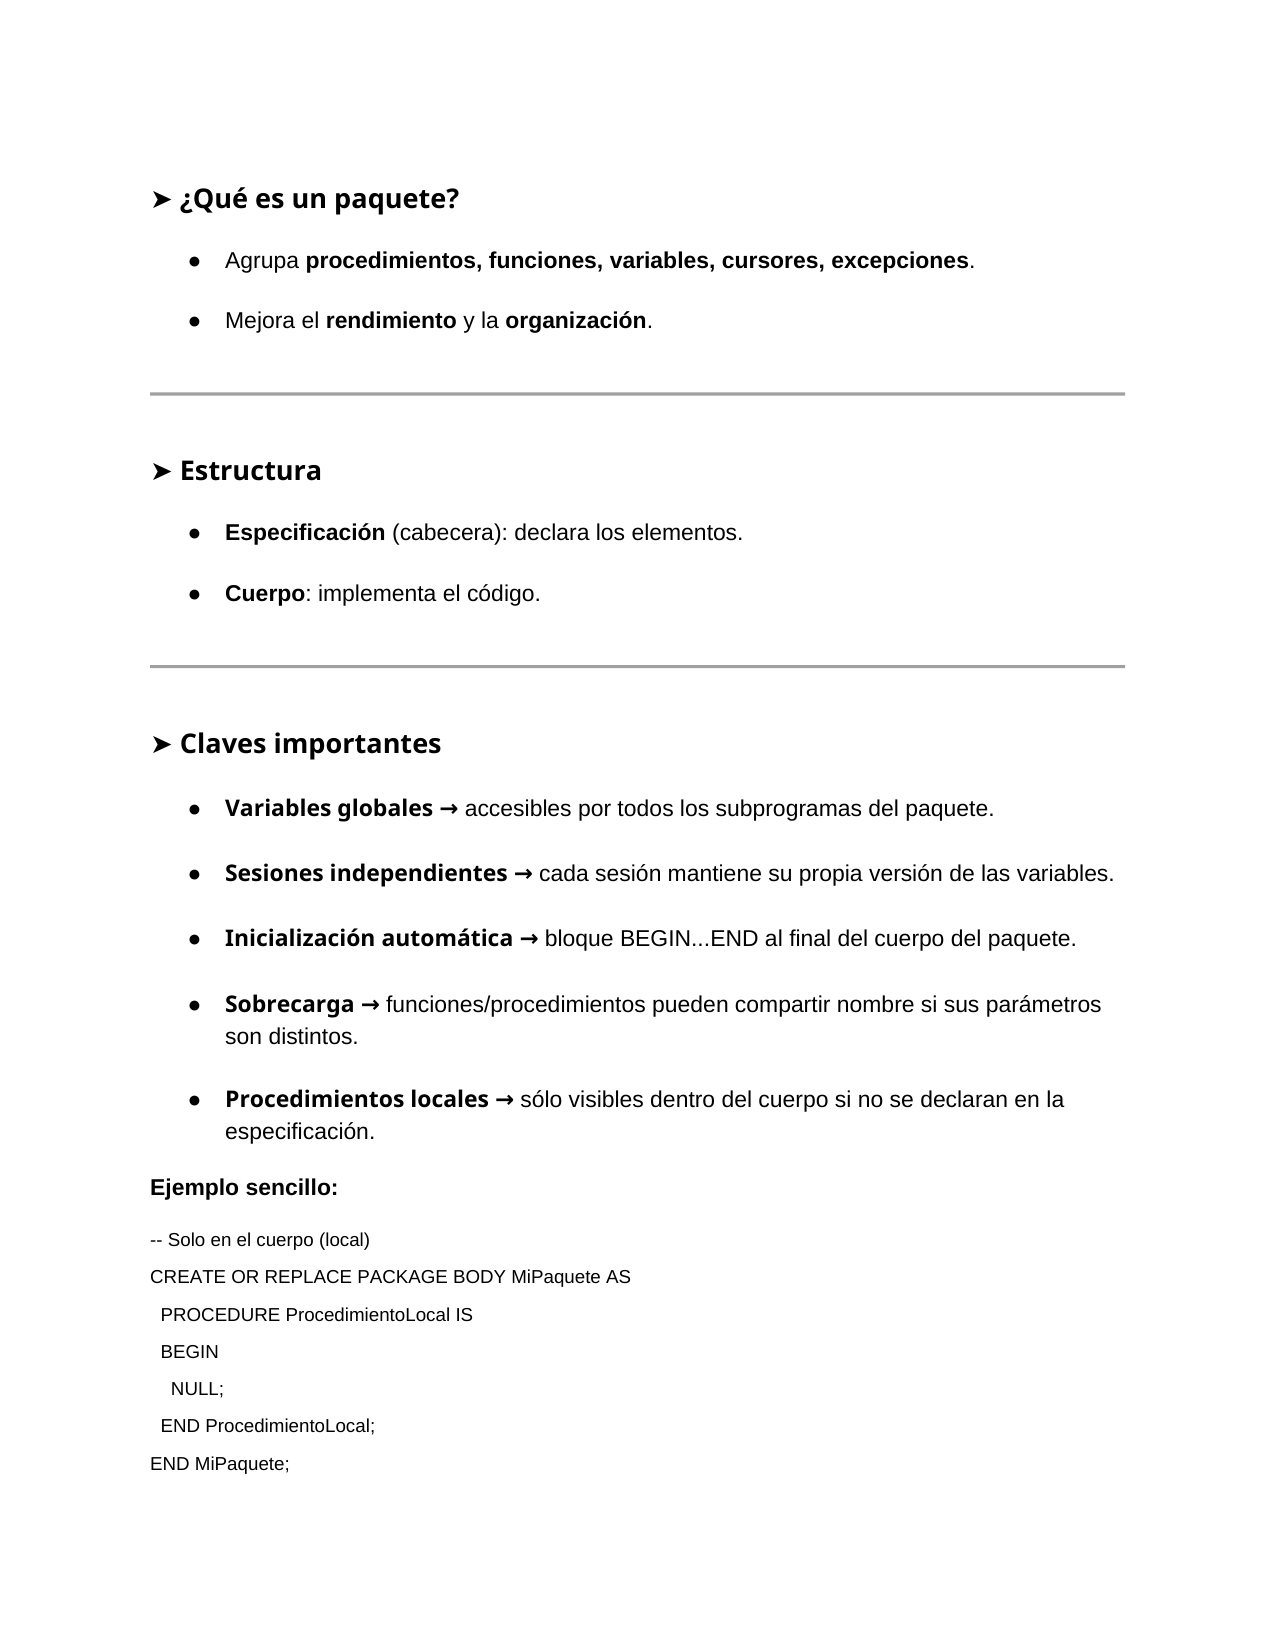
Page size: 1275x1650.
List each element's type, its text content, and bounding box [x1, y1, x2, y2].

list Agrupa procedimientos, funciones, variables, cursores, excepciones. [187, 247, 1125, 303]
text END MiPaquete; [150, 1452, 1125, 1474]
text Ejemplo sencillo: [150, 1173, 1125, 1200]
text END ProcedimientoLocal; [150, 1415, 1125, 1437]
text -- Solo en el cuerpo (local) [150, 1229, 1125, 1250]
list Sobrecarga → funciones/procedimientos pueden compartir nombre si sus parámetros son distintos. [187, 988, 1125, 1079]
list Mejora el rendimiento y la organización. [187, 307, 1125, 363]
list Sesiones independientes → cada sesión mantiene su propia versión de las variables. [187, 857, 1125, 918]
list Cuerpo: implementa el código. [187, 579, 1125, 636]
text PROCEDURE ProcedimientoLocal IS [150, 1303, 1125, 1325]
subtitle ➤ Estructura [150, 452, 1125, 489]
subtitle ➤ Claves importantes [150, 724, 1125, 761]
list Inicialización automática → bloque BEGIN...END al final del cuerpo del paquete. [187, 922, 1125, 984]
text NULL; [150, 1378, 1125, 1399]
subtitle ➤ ¿Qué es un paquete? [150, 179, 1125, 216]
text BEGIN [150, 1341, 1125, 1362]
list Procedimientos locales → sólo visibles dentro del cuerpo si no se declaran en la especificación. [187, 1083, 1125, 1145]
list Especificación (cabecera): declara los elementos. [187, 519, 1125, 576]
text CREATE OR REPLACE PACKAGE BODY MiPaquete AS [150, 1266, 1125, 1288]
list Variables globales → accesibles por todos los subprogramas del paquete. [187, 792, 1125, 853]
